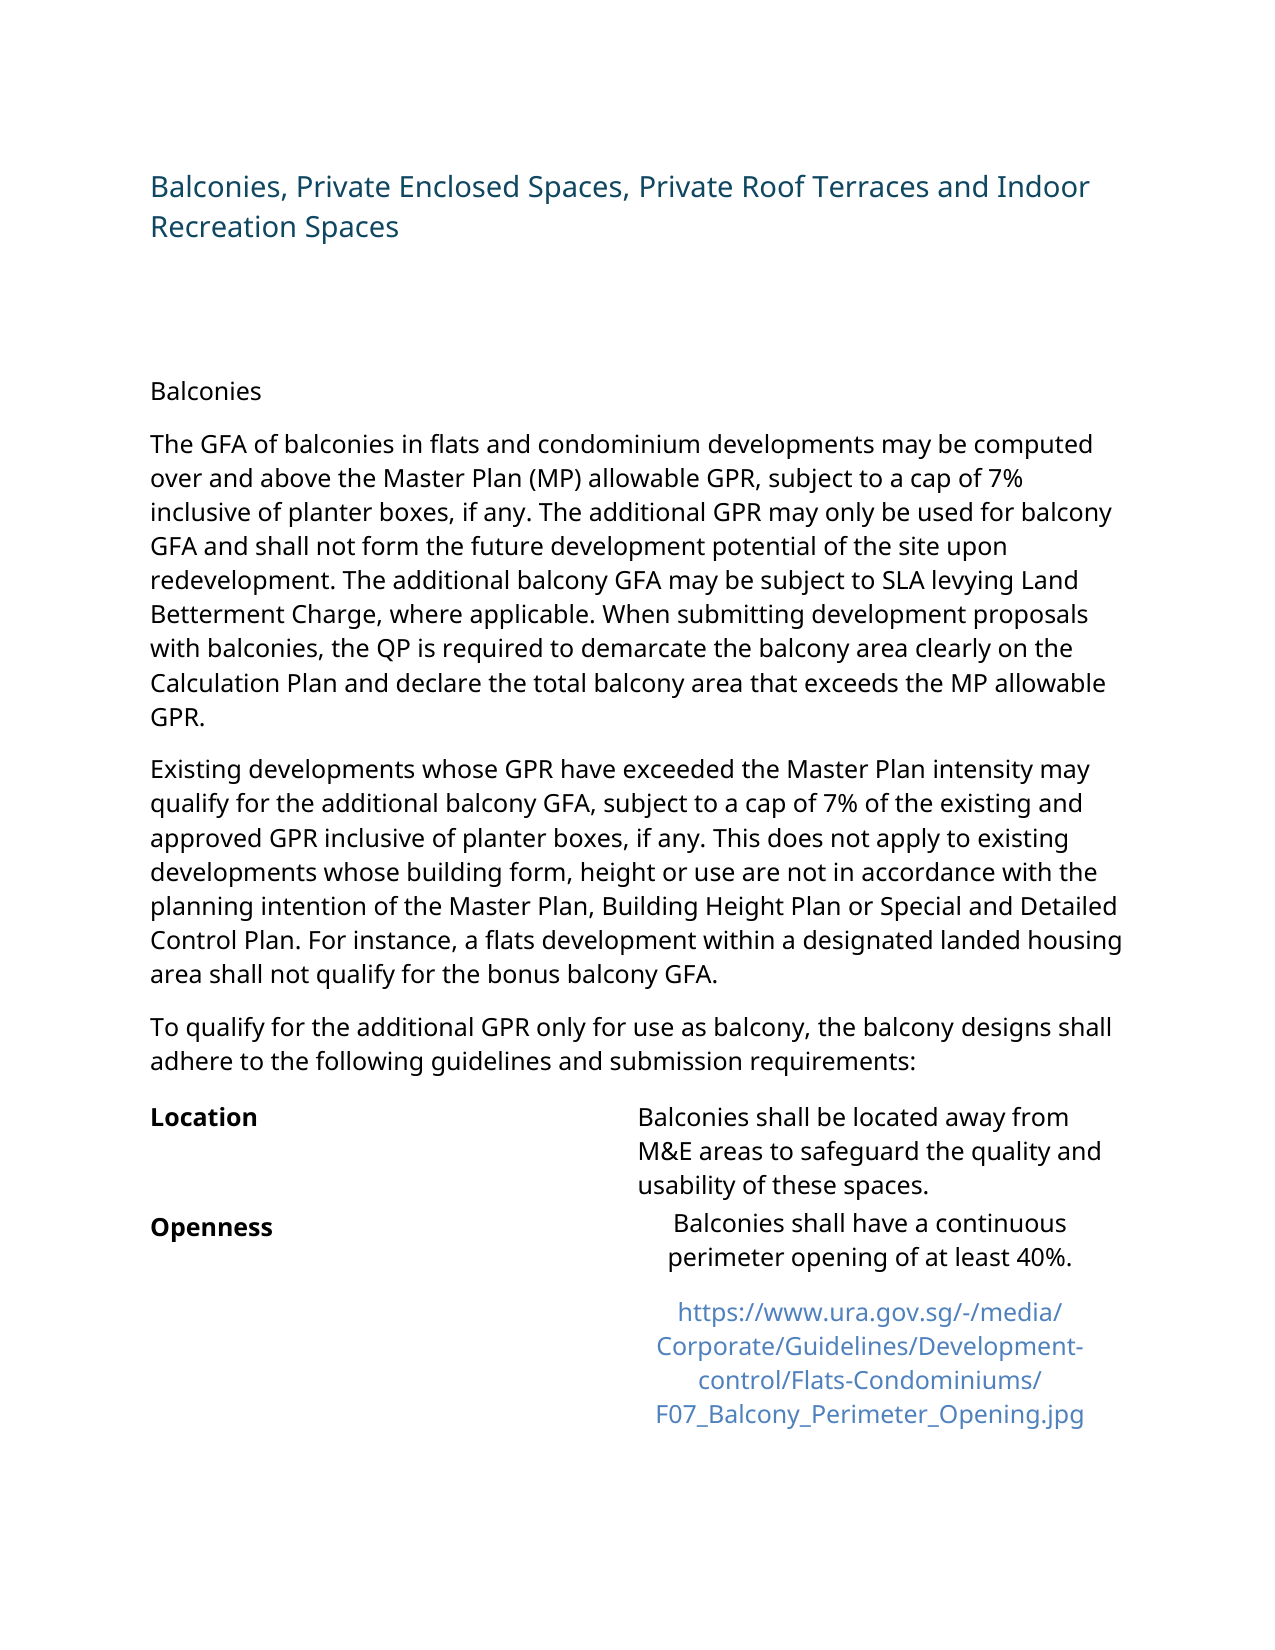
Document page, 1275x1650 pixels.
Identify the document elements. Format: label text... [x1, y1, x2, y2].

text To qualify for the additional GPR only for use as balcony, the balcony designs shall adhere to the following guidelines and submission requirements: [150, 1009, 1125, 1077]
table_header Balconies shall be located away from M&E areas to safeguard the quality and usability of these spaces. [626, 1096, 1114, 1206]
table_cell Openness [139, 1206, 626, 1465]
text Balconies [150, 374, 1125, 408]
table_header Location [139, 1096, 626, 1206]
subtitle Balconies, Private Enclosed Spaces, Private Roof Terraces and Indoor Recreation Spaces [150, 167, 1125, 246]
text The GFA of balconies in flats and condominium developments may be computed over and above the Master Plan (MP) allowable GPR, subject to a cap of 7% inclusive of planter boxes, if any. The additional GPR may only be used for balcony GFA and shall not form the future development potential of the site upon redevelopment. The additional balcony GFA may be subject to SLA levying Land Betterment Charge, where applicable. When submitting development proposals with balconies, the QP is required to demarcate the balcony area clearly on the Calculation Plan and declare the total balcony area that exceeds the MP allowable GPR. [150, 427, 1125, 733]
text Existing developments whose GPR have exceeded the Master Plan intensity may qualify for the additional balcony GFA, subject to a cap of 7% of the existing and approved GPR inclusive of planter boxes, if any. This does not apply to existing developments whose building form, height or use are not in accordance with the planning intention of the Master Plan, Building Height Plan or Special and Detailed Control Plan. For instance, a flats development within a designated landed housing area shall not qualify for the bonus balcony GFA. [150, 752, 1125, 991]
